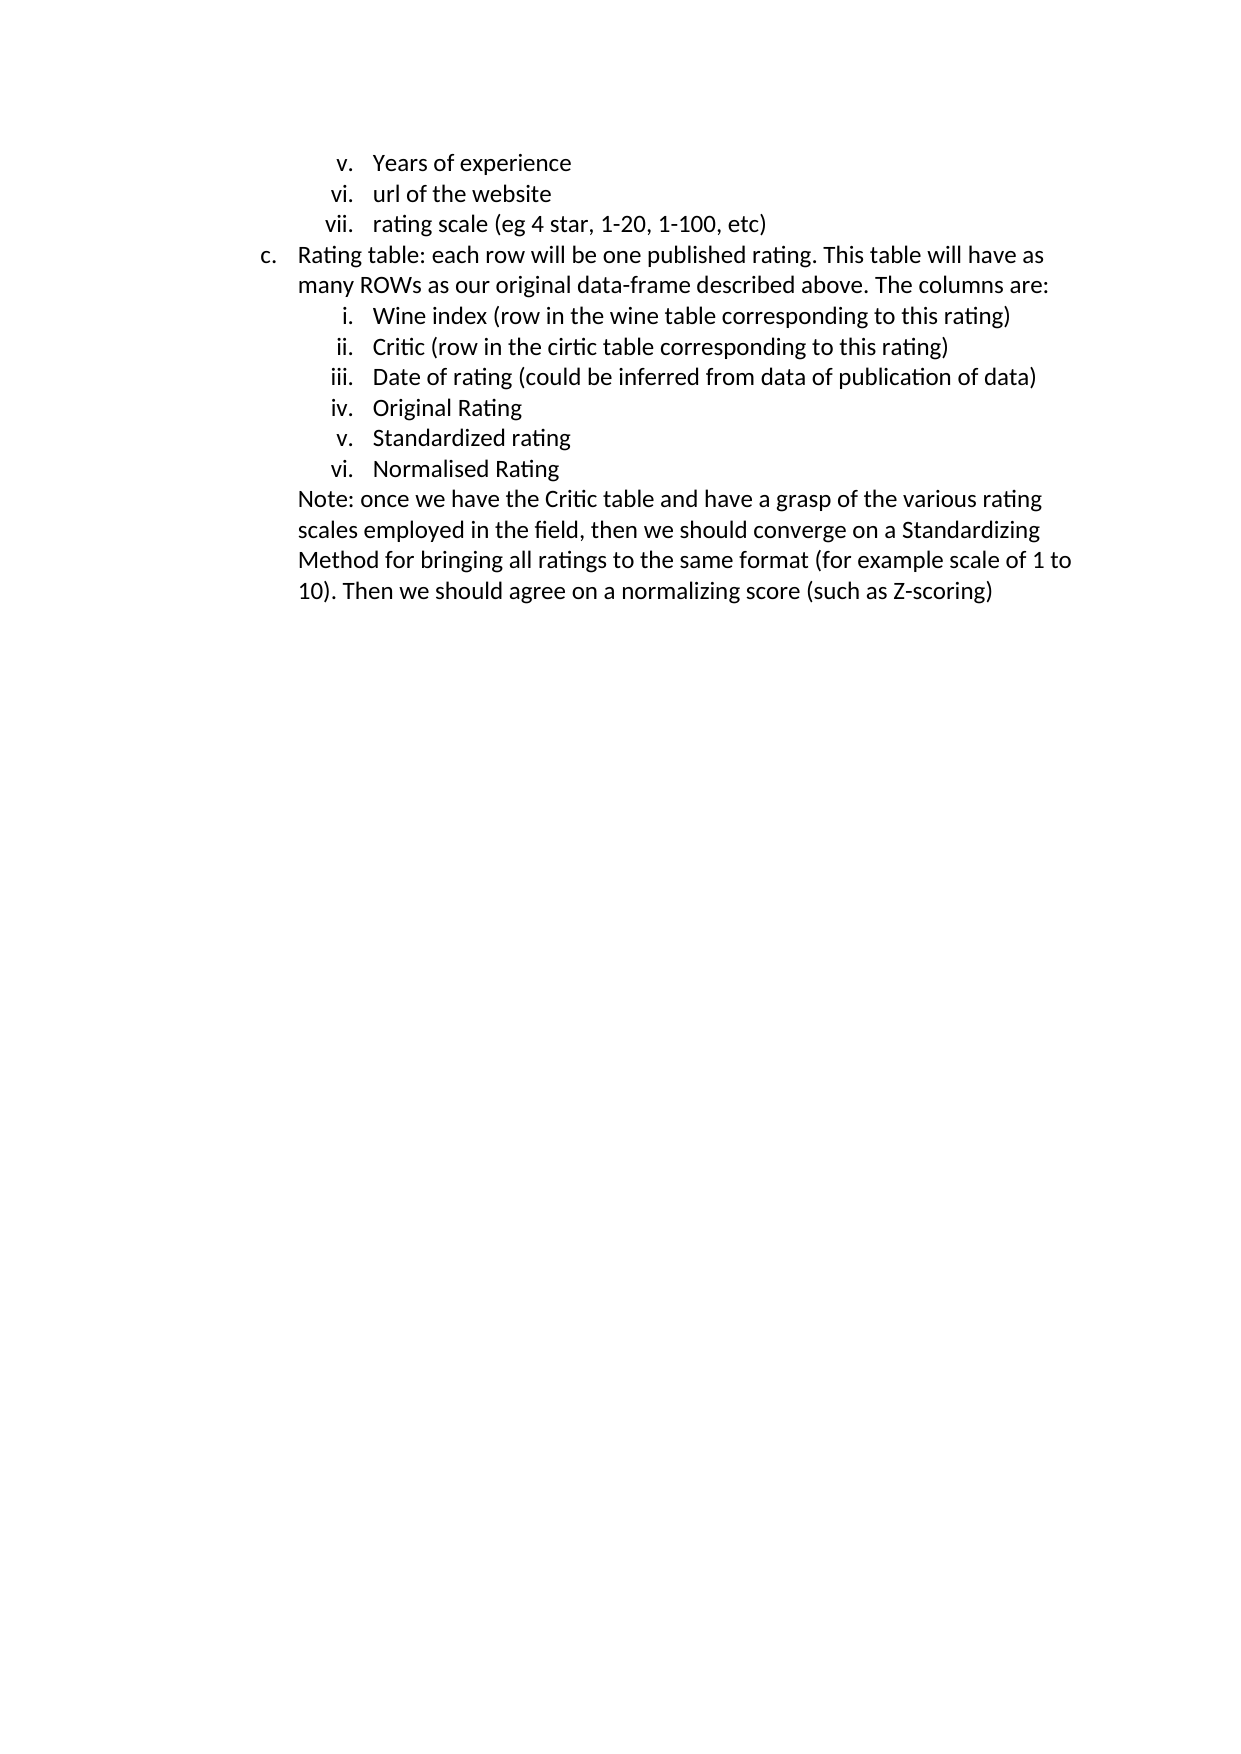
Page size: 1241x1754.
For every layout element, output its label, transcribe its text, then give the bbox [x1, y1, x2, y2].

list Note: once we have the Critic table and have a grasp of the various rating scales employed in the field, then we should converge on a Standardizing Method for bringing all ratings to the same format (for example scale of 1 to 10). Then we should agree on a normalizing score (such as Z-scoring) [298, 483, 1093, 605]
list url of the website [354, 178, 1093, 209]
list Standardized rating [354, 422, 1093, 453]
list Date of rating (could be inferred from data of publication of data) [354, 361, 1093, 392]
list Years of experience [354, 148, 1093, 178]
list Original Rating [354, 392, 1093, 422]
list Rating table: each row will be one published rating. This table will have as many ROWs as our original data-frame described above. The columns are: [260, 239, 1093, 300]
list rating scale (eg 4 star, 1-20, 1-100, etc) [354, 209, 1093, 239]
list Wine index (row in the wine table corresponding to this rating) [354, 300, 1093, 331]
list Critic (row in the cirtic table corresponding to this rating) [354, 331, 1093, 361]
list Normalised Rating [354, 453, 1093, 483]
